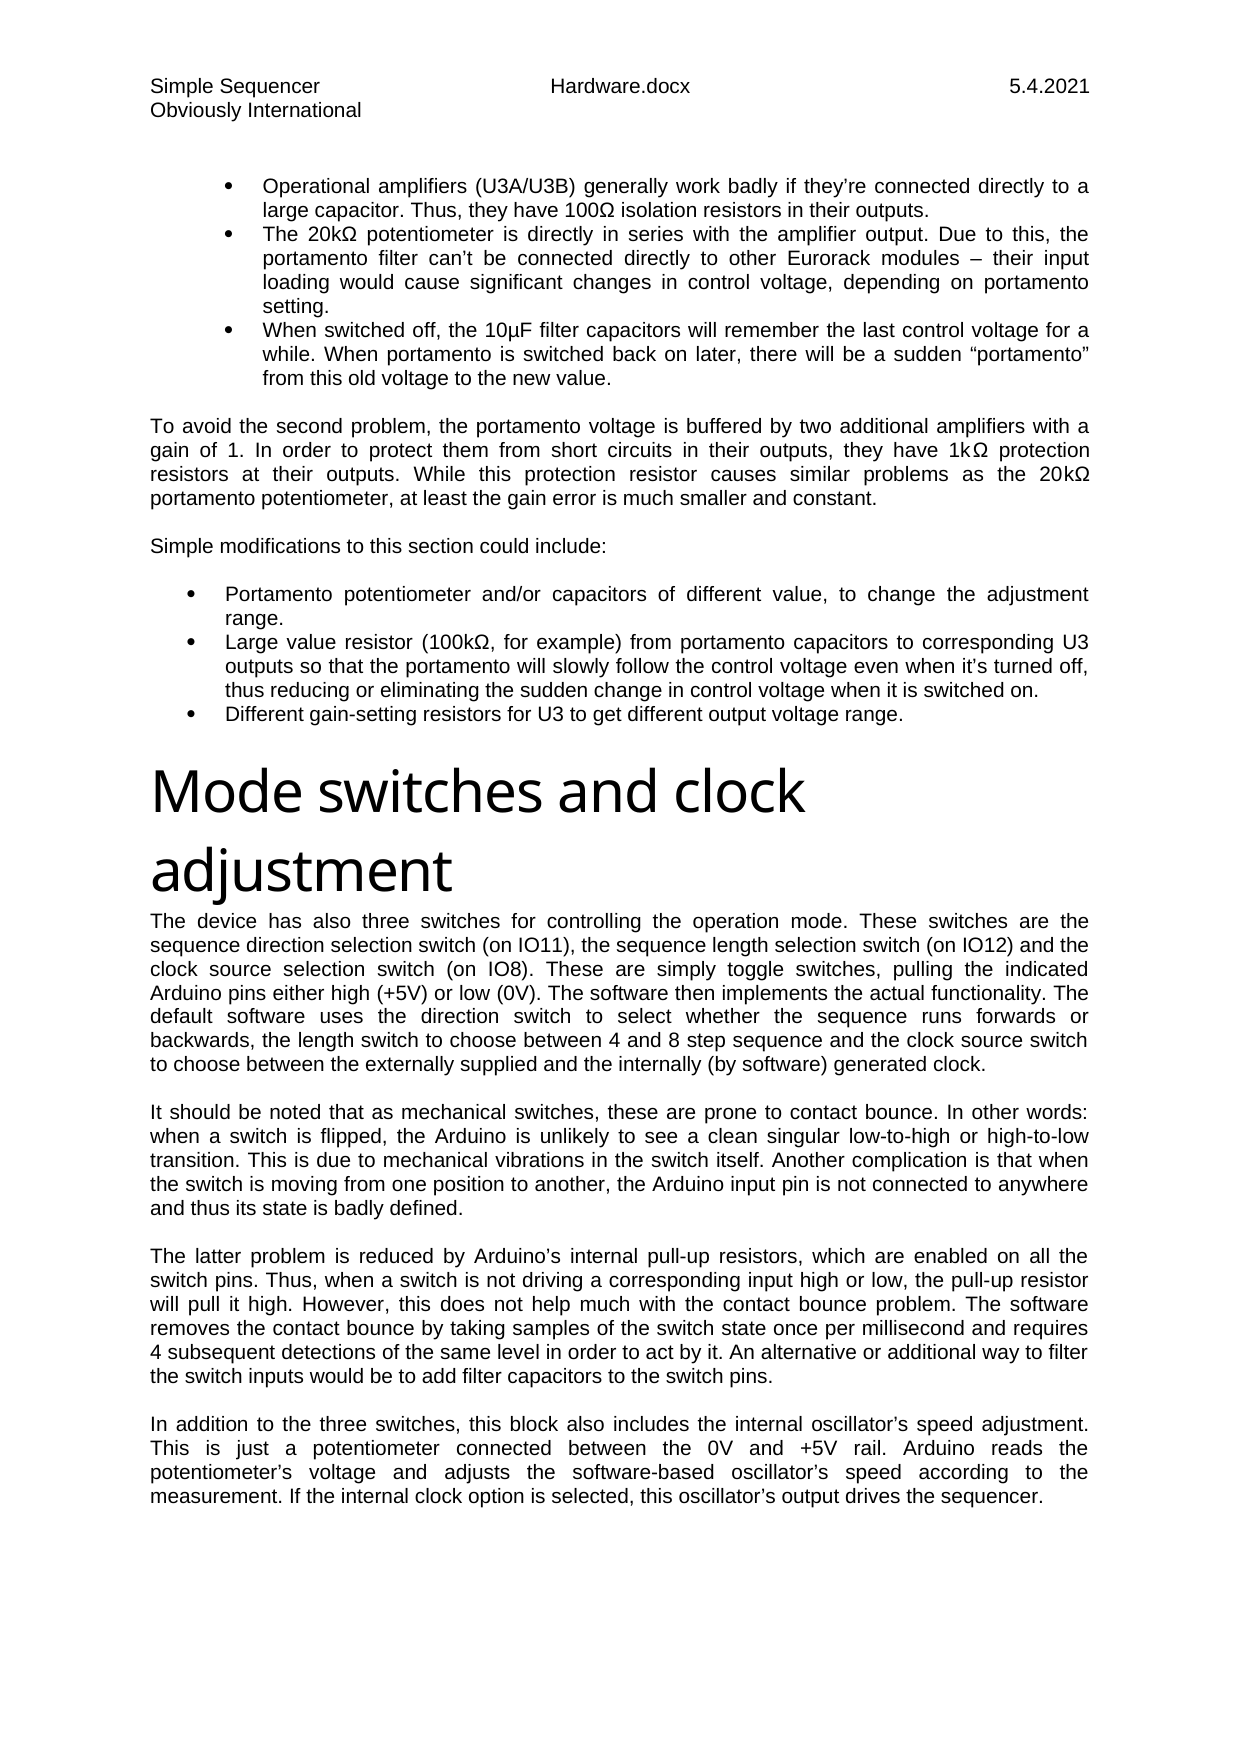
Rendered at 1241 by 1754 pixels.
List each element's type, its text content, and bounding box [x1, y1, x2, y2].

text The device has also three switches for controlling the operation mode. These switches are the sequence direction selection switch (on IO11), the sequence length selection switch (on IO12) and the clock source selection switch (on IO8). These are simply toggle switches, pulling the indicated Arduino pins either high (+5V) or low (0V). The software then implements the actual functionality. The default software uses the direction switch to select whether the sequence runs forwards or backwards, the length switch to choose between 4 and 8 step sequence and the clock source switch to choose between the externally supplied and the internally (by software) generated clock. [150, 908, 1090, 1076]
list Portamento potentiometer and/or capacitors of different value, to change the adjustment range. [187, 582, 1090, 629]
text In addition to the three switches, this block also includes the internal oscillator’s speed adjustment. This is just a potentiometer connected between the 0V and +5V rail. Arduino reads the potentiometer’s voltage and adjusts the software-based oscillator’s speed according to the measurement. If the internal clock option is selected, this oscillator’s output drives the sequencer. [150, 1412, 1090, 1507]
text Simple modifications to this section could include: [150, 534, 1090, 558]
list Operational amplifiers (U3A/U3B) generally work badly if they’re connected directly to a large capacitor. Thus, they have 100Ω isolation resistors in their outputs. [225, 174, 1090, 222]
text The latter problem is reduced by Arduino’s internal pull-up resistors, which are enabled on all the switch pins. Thus, when a switch is not driving a corresponding input high or low, the pull-up resistor will pull it high. However, this does not help much with the contact bounce problem. The software removes the contact bounce by taking samples of the switch state once per millisecond and requires 4 subsequent detections of the same level in order to act by it. An alternative or additional way to filter the switch inputs would be to add filter capacitors to the switch pins. [150, 1244, 1090, 1388]
list Different gain-setting resistors for U3 to get different output voltage range. [187, 702, 1090, 726]
list When switched off, the 10µF filter capacitors will remember the last control voltage for a while. When portamento is switched back on later, there will be a sudden “portamento” from this old voltage to the new value. [225, 318, 1090, 390]
list Large value resistor (100kΩ, for example) from portamento capacitors to corresponding U3 outputs so that the portamento will slowly follow the control voltage even when it’s turned off, thus reducing or eliminating the sudden change in control voltage when it is switched on. [187, 629, 1090, 702]
text To avoid the second problem, the portamento voltage is buffered by two additional amplifiers with a gain of 1. In order to protect them from short circuits in their outputs, they have 1kΩ protection resistors at their outputs. While this protection resistor causes similar problems as the 20kΩ portamento potentiometer, at least the gain error is much smaller and constant. [150, 414, 1090, 510]
text It should be noted that as mechanical switches, these are prone to contact bounce. In other words: when a switch is flipped, the Arduino is unlikely to see a clean singular low-to-high or high-to-low transition. This is due to mechanical vibrations in the switch itself. Another complication is that when the switch is moving from one position to another, the Arduino input pin is not connected to anywhere and thus its state is badly defined. [150, 1100, 1090, 1220]
list The 20kΩ potentiometer is directly in series with the amplifier output. Due to this, the portamento filter can’t be connected directly to other Eurorack modules – their input loading would cause significant changes in control voltage, depending on portamento setting. [225, 222, 1090, 318]
title Mode switches and clock adjustment [150, 749, 1090, 908]
